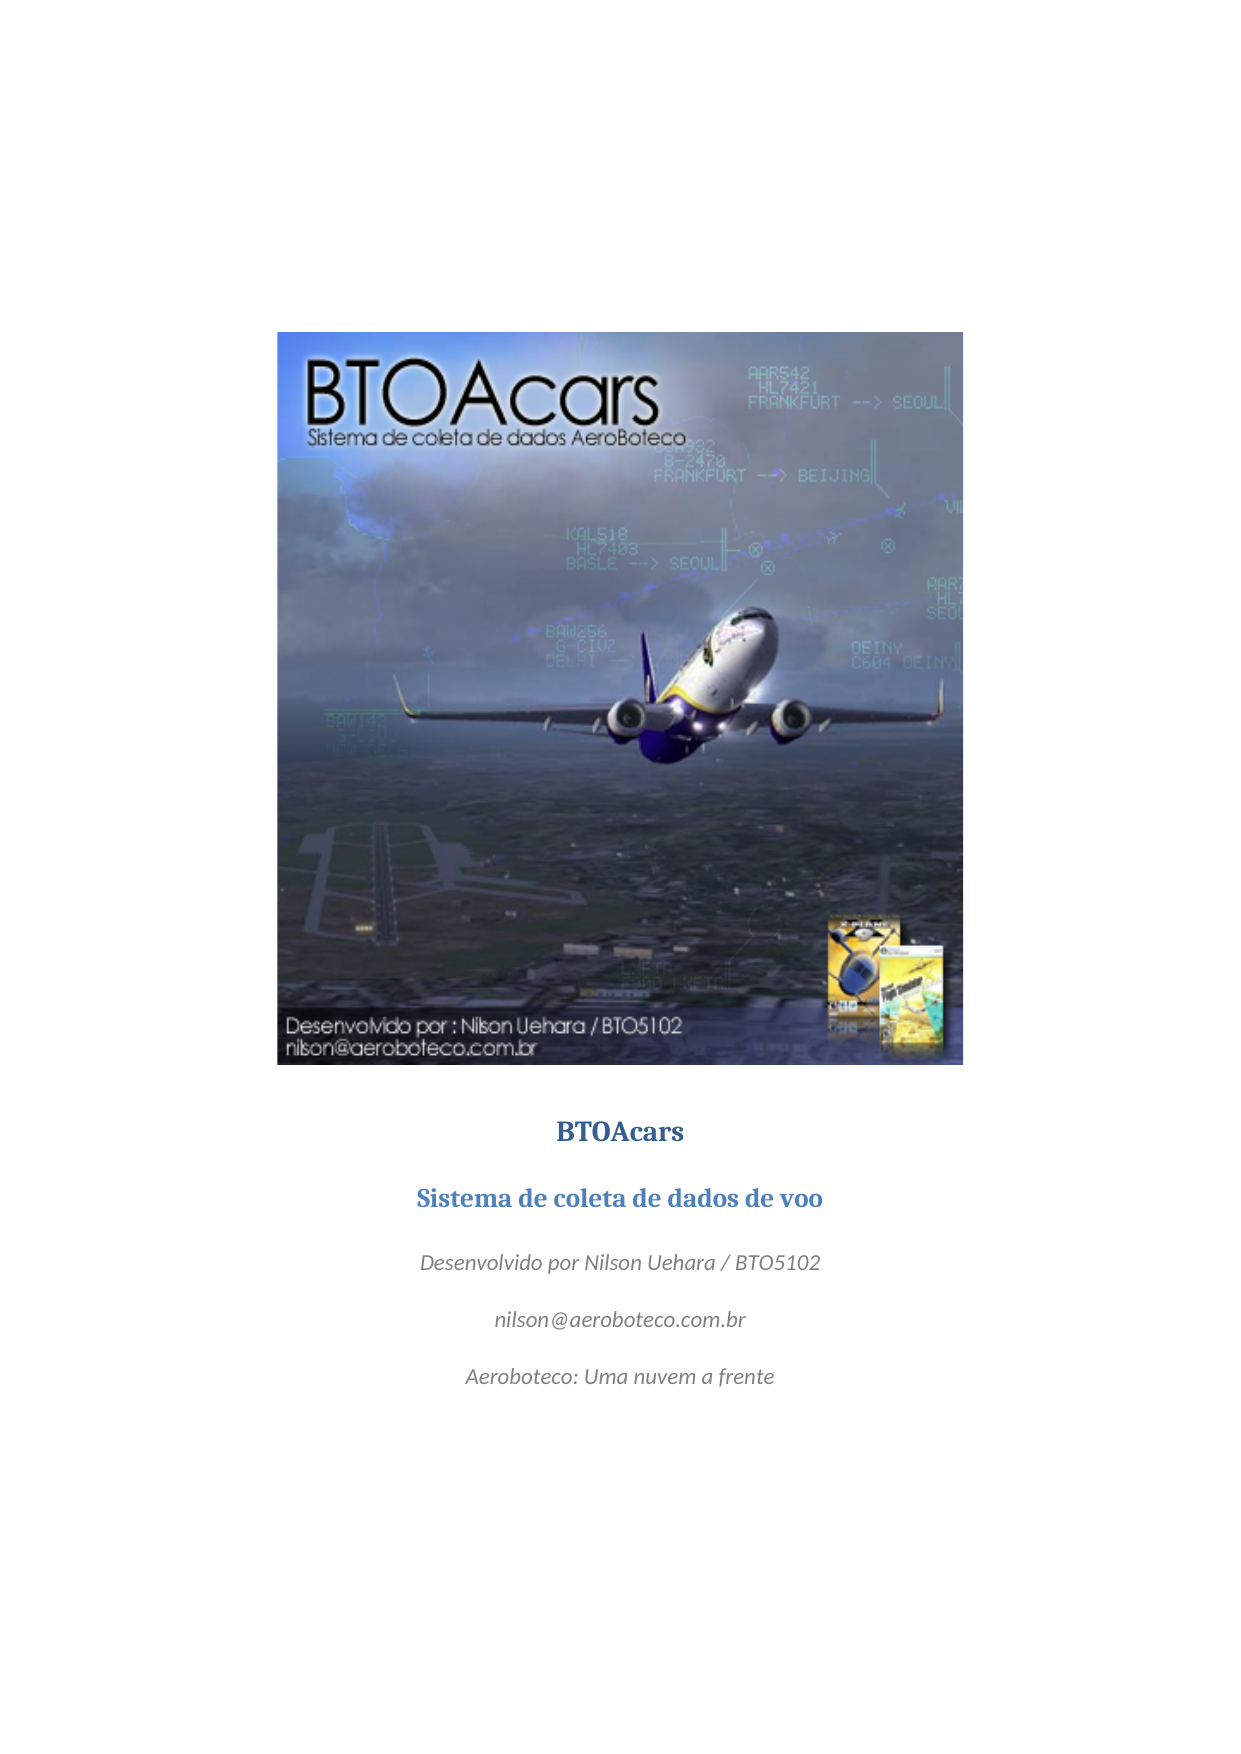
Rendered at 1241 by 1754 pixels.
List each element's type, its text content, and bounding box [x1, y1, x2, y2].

text Aeroboteco: Uma nuvem a frente [75, 1362, 1165, 1390]
picture [277, 332, 964, 1065]
subtitle Sistema de coleta de dados de voo [75, 1183, 1165, 1214]
text Desenvolvido por Nilson Uehara / BTO5102 [75, 1248, 1165, 1276]
subtitle BTOAcars [75, 1115, 1165, 1148]
text nilson@aeroboteco.com.br [75, 1305, 1165, 1333]
